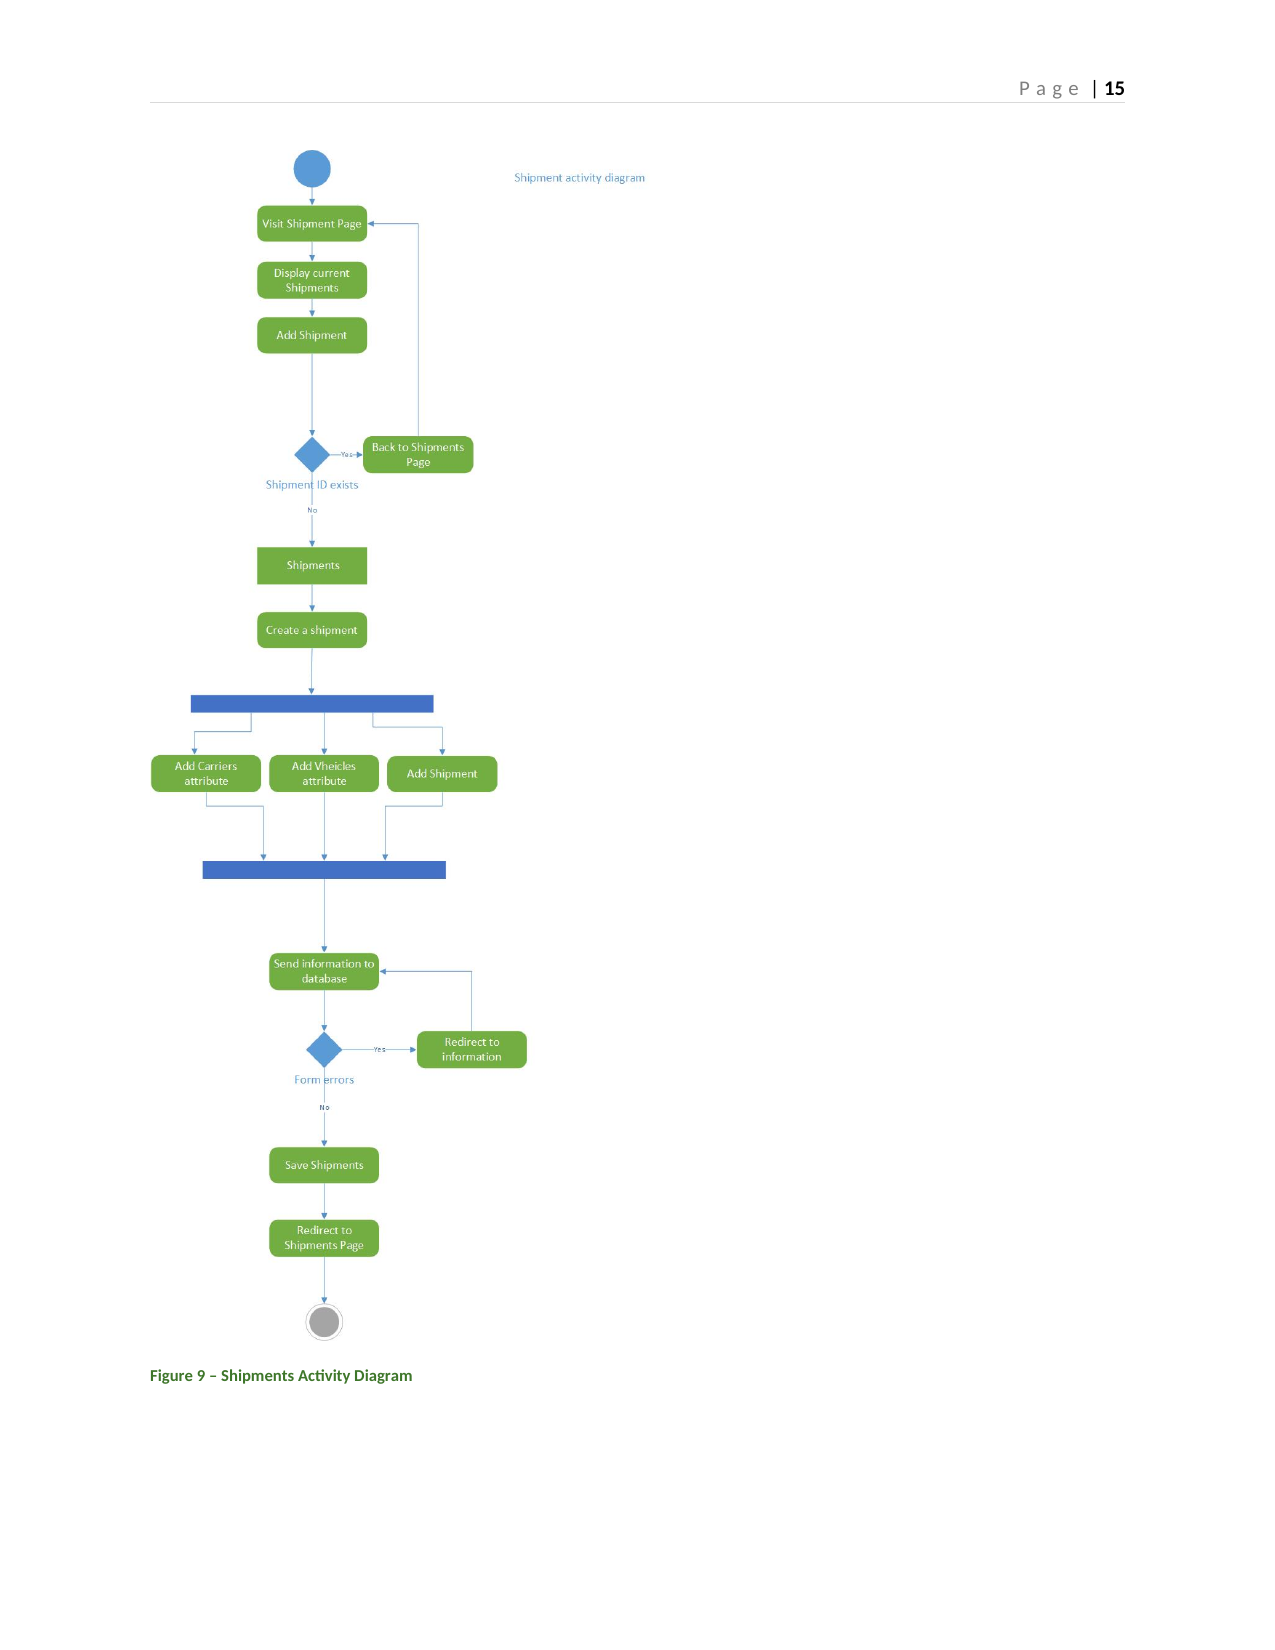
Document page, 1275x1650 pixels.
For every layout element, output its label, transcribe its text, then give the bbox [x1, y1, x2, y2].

picture [150, 150, 650, 1341]
text Figure 9 – Shipments Activity Diagram [150, 1365, 1125, 1386]
